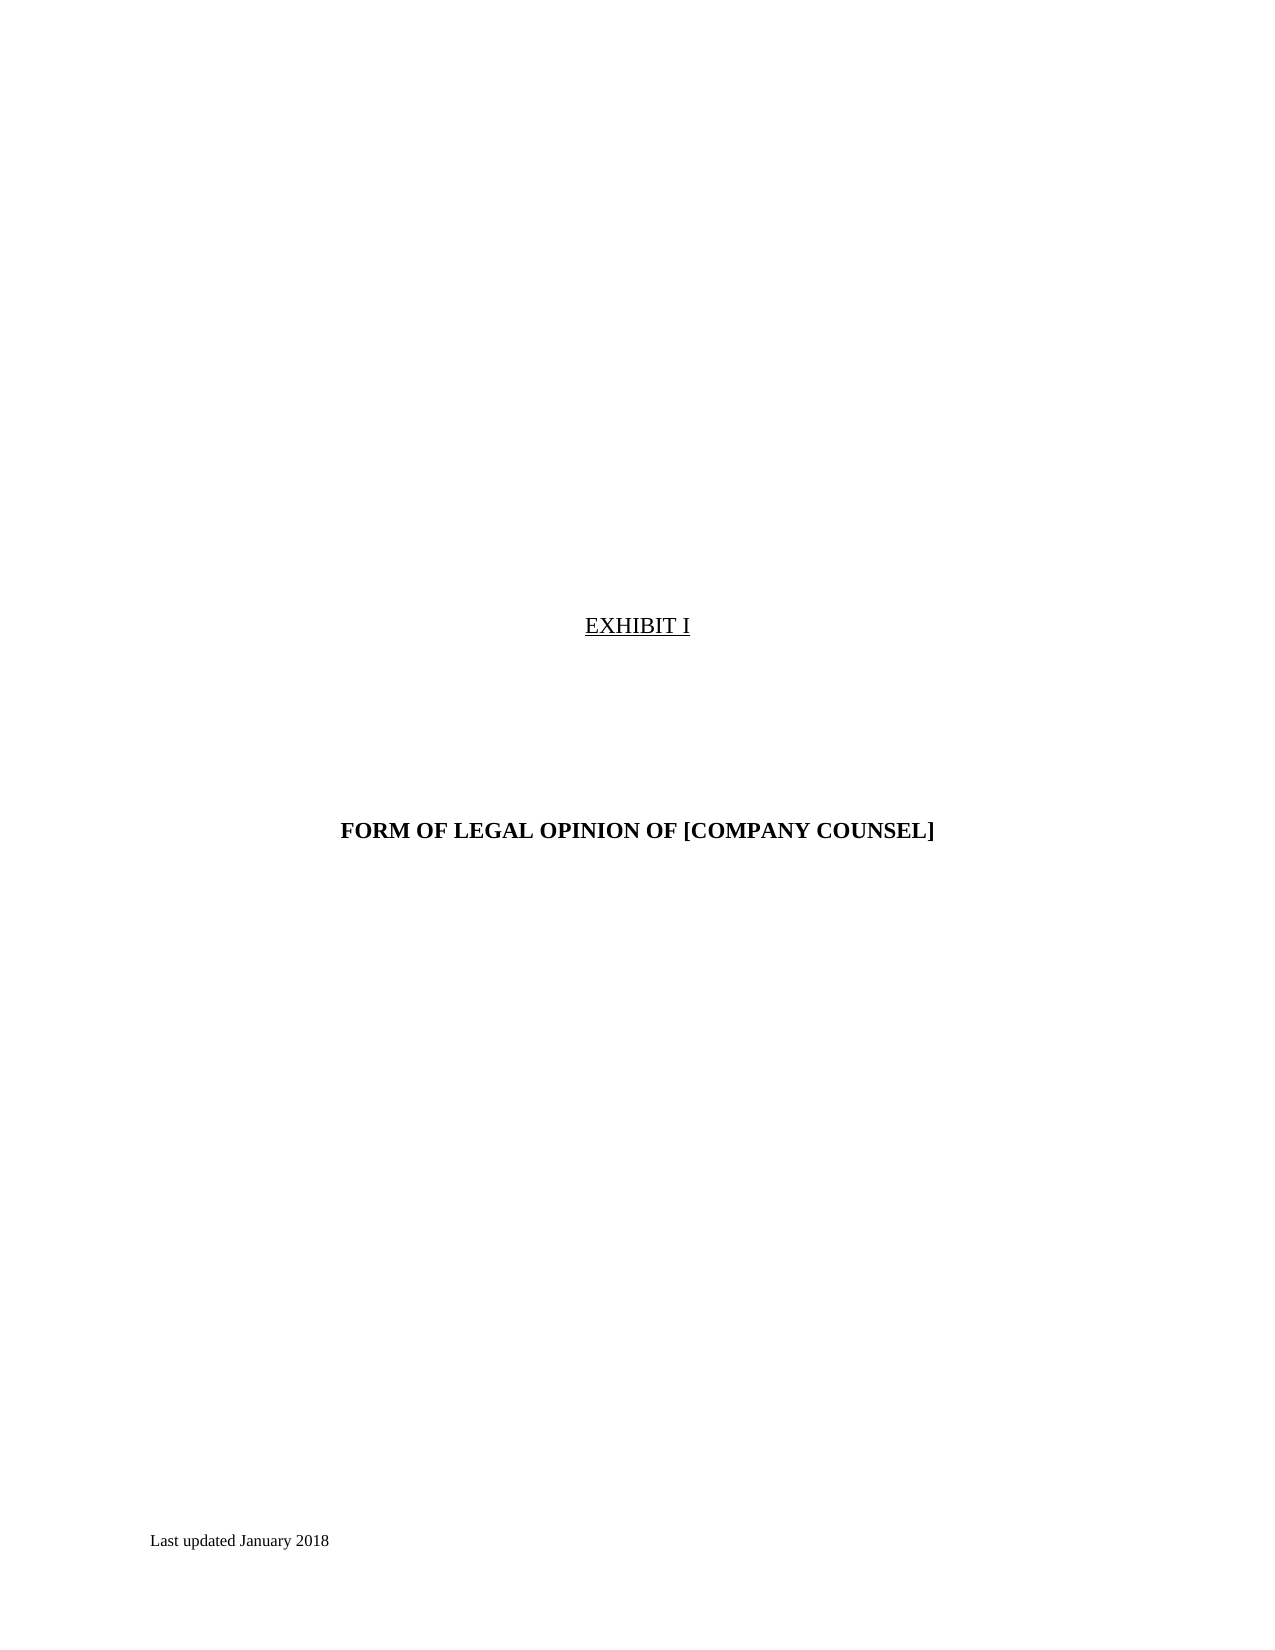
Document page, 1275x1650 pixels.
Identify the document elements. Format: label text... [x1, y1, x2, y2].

text EXHIBIT [150, 612, 1125, 638]
text FORM OF LEGAL OPINION OF [COMPANY COUNSEL] [150, 818, 1125, 844]
